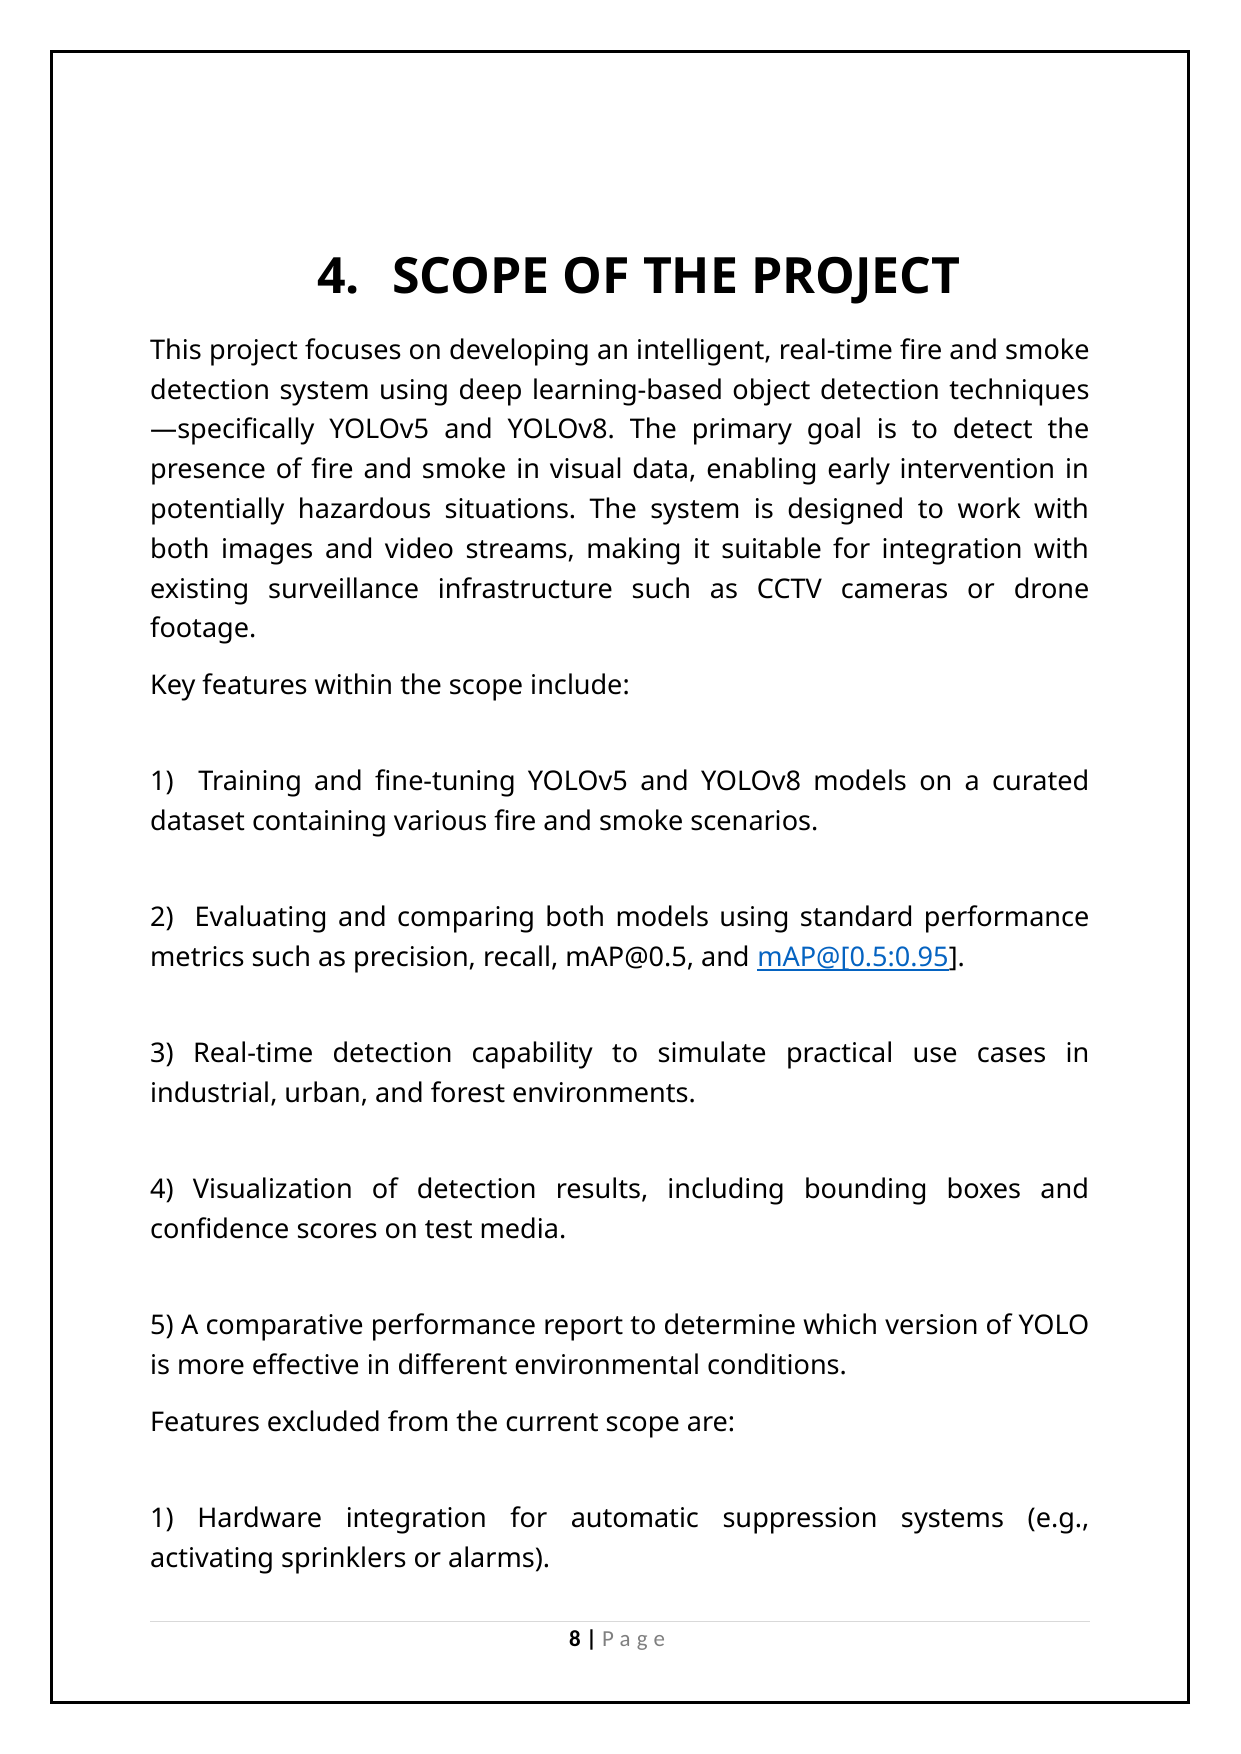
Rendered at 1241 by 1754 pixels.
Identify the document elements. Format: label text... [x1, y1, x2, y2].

text 1) Hardware integration for automatic suppression systems (e.g., activating sprinklers or alarms). [150, 1458, 1090, 1575]
text 1) Training and fine-tuning YOLOv5 and YOLOv8 models on a curated dataset containing various fire and smoke scenarios. [150, 722, 1090, 838]
text 2) Evaluating and comparing both models using standard performance metrics such as precision, recall, mAP@0.5, and mAP@[0.5:0.95]. [150, 858, 1090, 974]
text Features excluded from the current scope are: [150, 1402, 1090, 1439]
text 5) A comparative performance report to determine which version of YOLO is more effective in different environmental conditions. [150, 1266, 1090, 1382]
text 4) Visualization of detection results, including bounding boxes and confidence scores on test media. [150, 1130, 1090, 1246]
text 3) Real-time detection capability to simulate practical use cases in industrial, urban, and forest environments. [150, 994, 1090, 1110]
text This project focuses on developing an intelligent, real-time fire and smoke detection system using deep learning-based object detection techniques—specifically YOLOv5 and YOLOv8. The primary goal is to detect the presence of fire and smoke in visual data, enabling early intervention in potentially hazardous situations. The system is designed to work with both images and video streams, making it suitable for integration with existing surveillance infrastructure such as CCTV cameras or drone footage. [150, 330, 1090, 646]
list SCOPE OF THE PROJECT [187, 240, 1090, 308]
text Key features within the scope include: [150, 665, 1090, 702]
